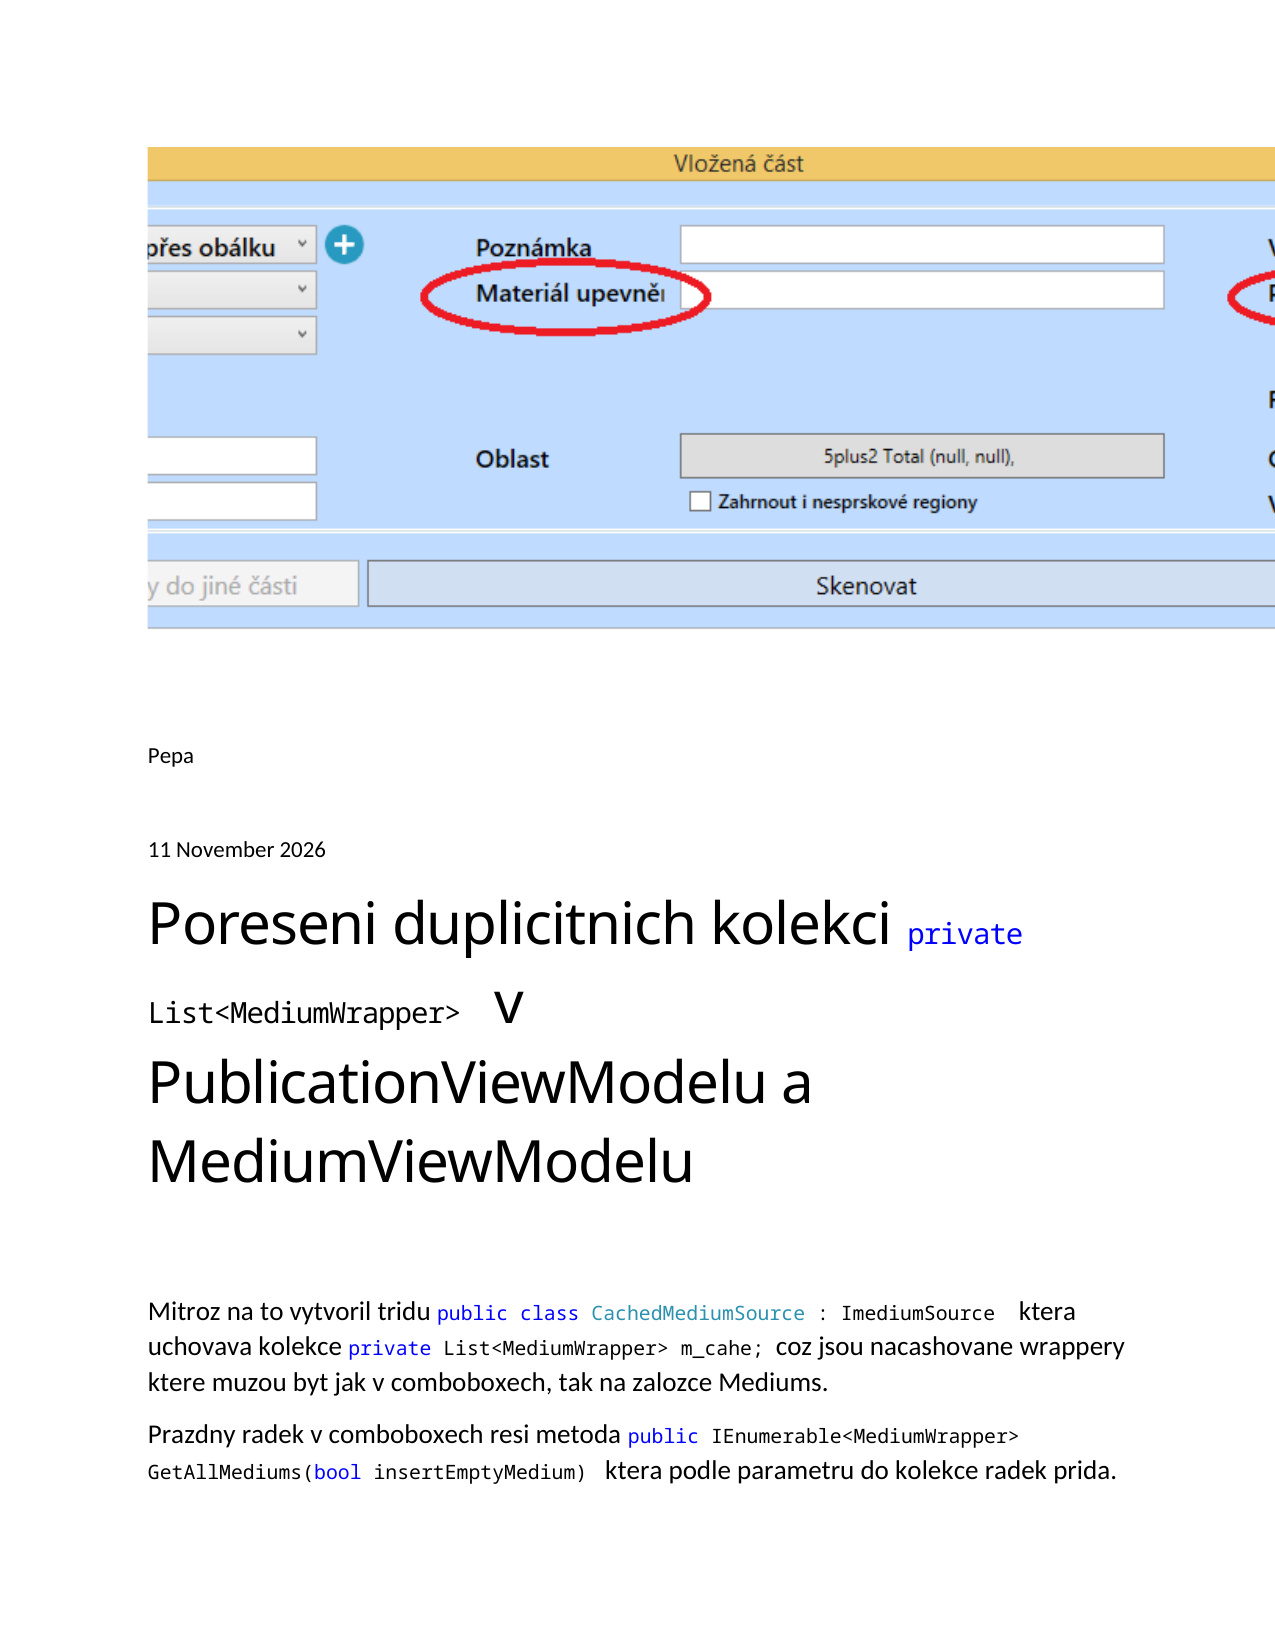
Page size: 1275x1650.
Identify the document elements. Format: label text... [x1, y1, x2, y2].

title Poreseni duplicitnich kolekci private List<MediumWrapper> v PublicationViewModelu a MediumViewModelu [148, 882, 1127, 1200]
text Prazdny radek v comboboxech resi metoda public IEnumerable<MediumWrapper> GetAllMediums(bool insertEmptyMedium) ktera podle parametru do kolekce radek prida. [148, 1417, 1127, 1486]
picture [147, 147, 1275, 723]
text Pepa [148, 741, 1127, 769]
text Mitroz na to vytvoril tridu public class CachedMediumSource : ImediumSource ktera uchovava kolekce private List<MediumWrapper> m_cahe; coz jsou nacashovane wrappery ktere muzou byt jak v comboboxech, tak na zalozce Mediums. [148, 1294, 1127, 1398]
text 25 April 2018 [148, 835, 1127, 863]
